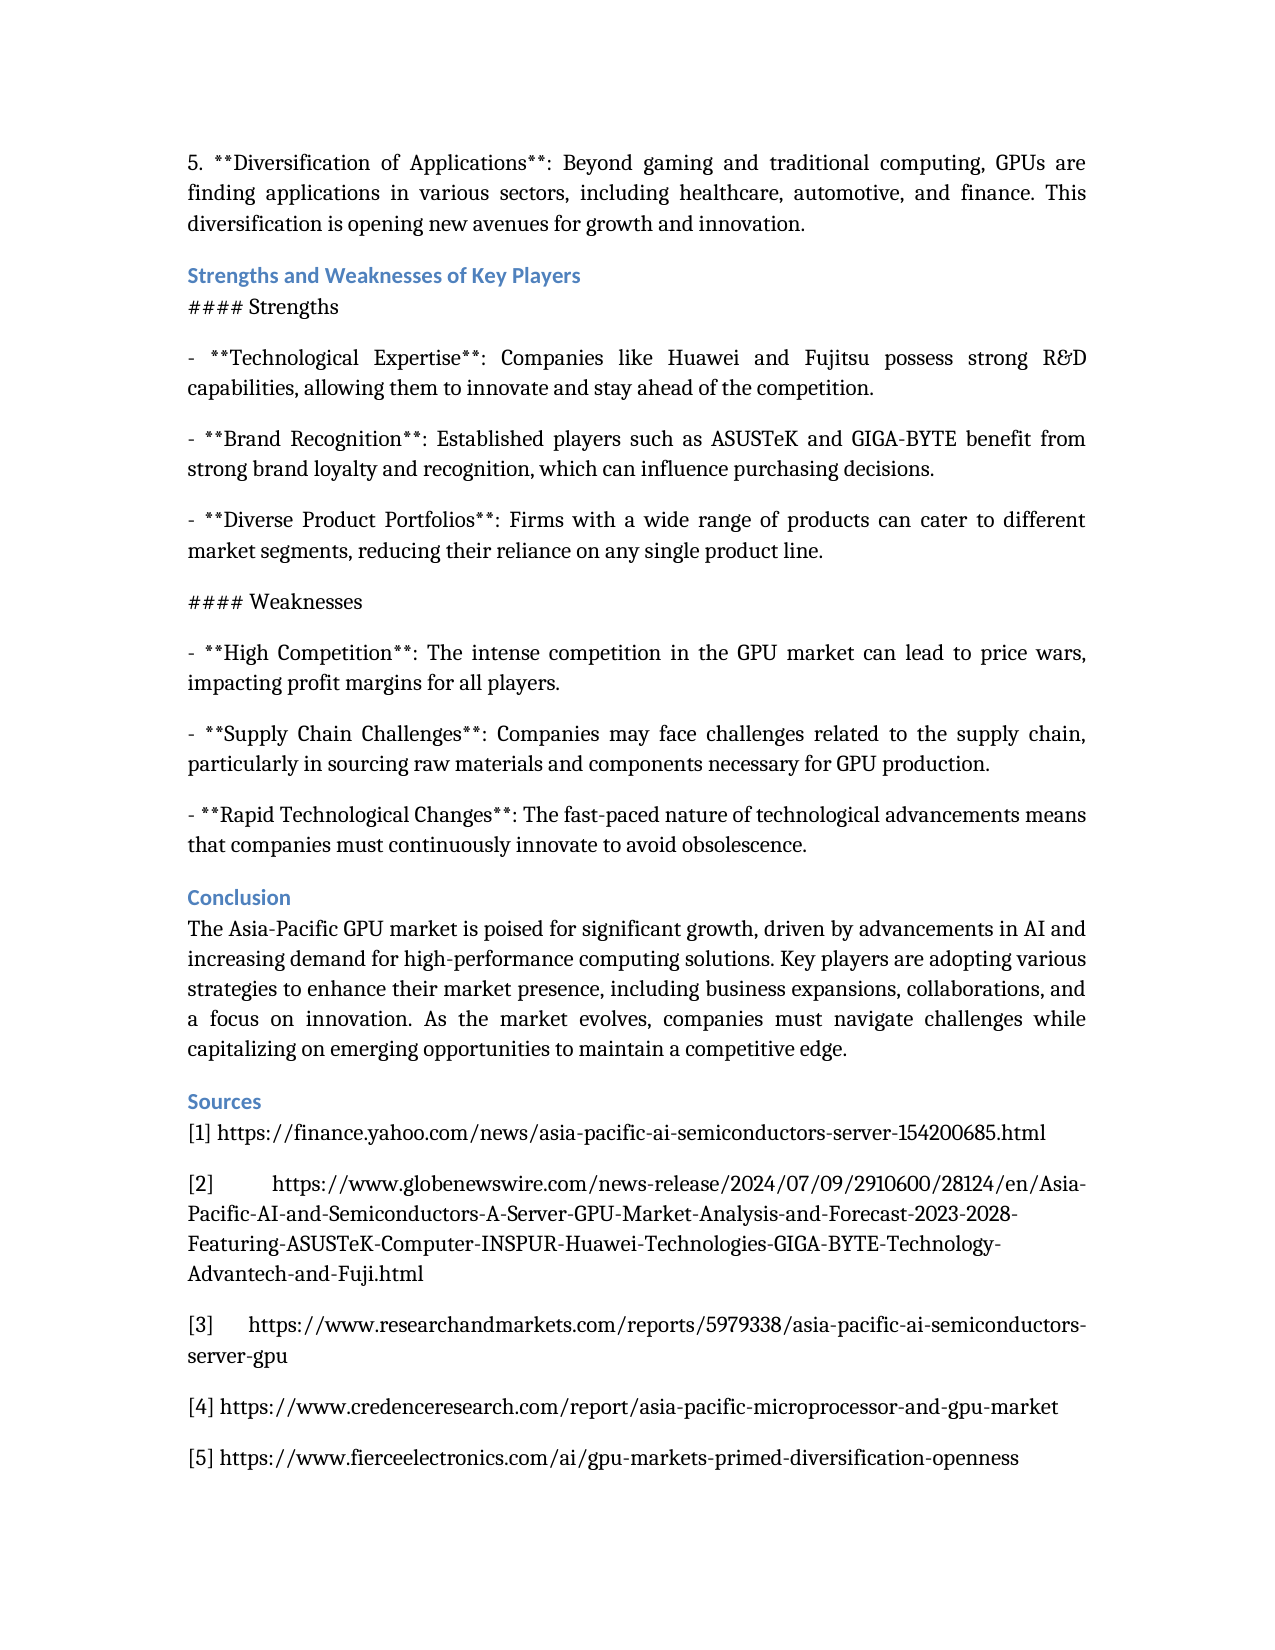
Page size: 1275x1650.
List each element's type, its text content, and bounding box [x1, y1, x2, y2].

text - **Supply Chain Challenges**: Companies may face challenges related to the supply chain, particularly in sourcing raw materials and components necessary for GPU production. [187, 721, 1087, 777]
text The Asia-Pacific GPU market is poised for significant growth, driven by advancements in AI and increasing demand for high-performance computing solutions. Key players are adopting various strategies to enhance their market presence, including business expansions, collaborations, and a focus on innovation. As the market evolves, companies must navigate challenges while capitalizing on emerging opportunities to maintain a competitive edge. [187, 915, 1087, 1063]
text - **Technological Expertise**: Companies like Huawei and Fujitsu possess strong R&D capabilities, allowing them to innovate and stay ahead of the competition. [187, 345, 1087, 401]
subtitle Sources [187, 1087, 1087, 1115]
text - **Rapid Technological Changes**: The fast-paced nature of technological advancements means that companies must continuously innovate to avoid obsolescence. [187, 802, 1087, 858]
subtitle Strengths and Weaknesses of Key Players [187, 261, 1087, 289]
text - **Brand Recognition**: Established players such as ASUSTeK and GIGA-BYTE benefit from strong brand loyalty and recognition, which can influence purchasing decisions. [187, 426, 1087, 482]
text - **Diverse Product Portfolios**: Firms with a wide range of products can cater to different market segments, reducing their reliance on any single product line. [187, 507, 1087, 564]
text 5. **Diversification of Applications**: Beyond gaming and traditional computing, GPUs are finding applications in various sectors, including healthcare, automotive, and finance. This diversification is opening new avenues for growth and innovation. [187, 150, 1087, 237]
text [4] https://www.credenceresearch.com/report/asia-pacific-microprocessor-and-gpu-market [187, 1393, 1087, 1420]
text [2] https://www.globenewswire.com/news-release/2024/07/09/2910600/28124/en/Asia-Pacific-AI-and-Semiconductors-A-Server-GPU-Market-Analysis-and-Forecast-2023-2028-Featuring-ASUSTeK-Computer-INSPUR-Huawei-Technologies-GIGA-BYTE-Technology-Advantech-and-Fuji.html [187, 1171, 1087, 1287]
text [1] https://finance.yahoo.com/news/asia-pacific-ai-semiconductors-server-154200685.html [187, 1119, 1087, 1146]
text [3] https://www.researchandmarkets.com/reports/5979338/asia-pacific-ai-semiconductors-server-gpu [187, 1312, 1087, 1369]
text #### Weaknesses [187, 588, 1087, 615]
subtitle Conclusion [187, 883, 1087, 911]
text #### Strengths [187, 294, 1087, 320]
text [5] https://www.fierceelectronics.com/ai/gpu-markets-primed-diversification-openness [187, 1444, 1087, 1471]
text - **High Competition**: The intense competition in the GPU market can lead to price wars, impacting profit margins for all players. [187, 639, 1087, 696]
